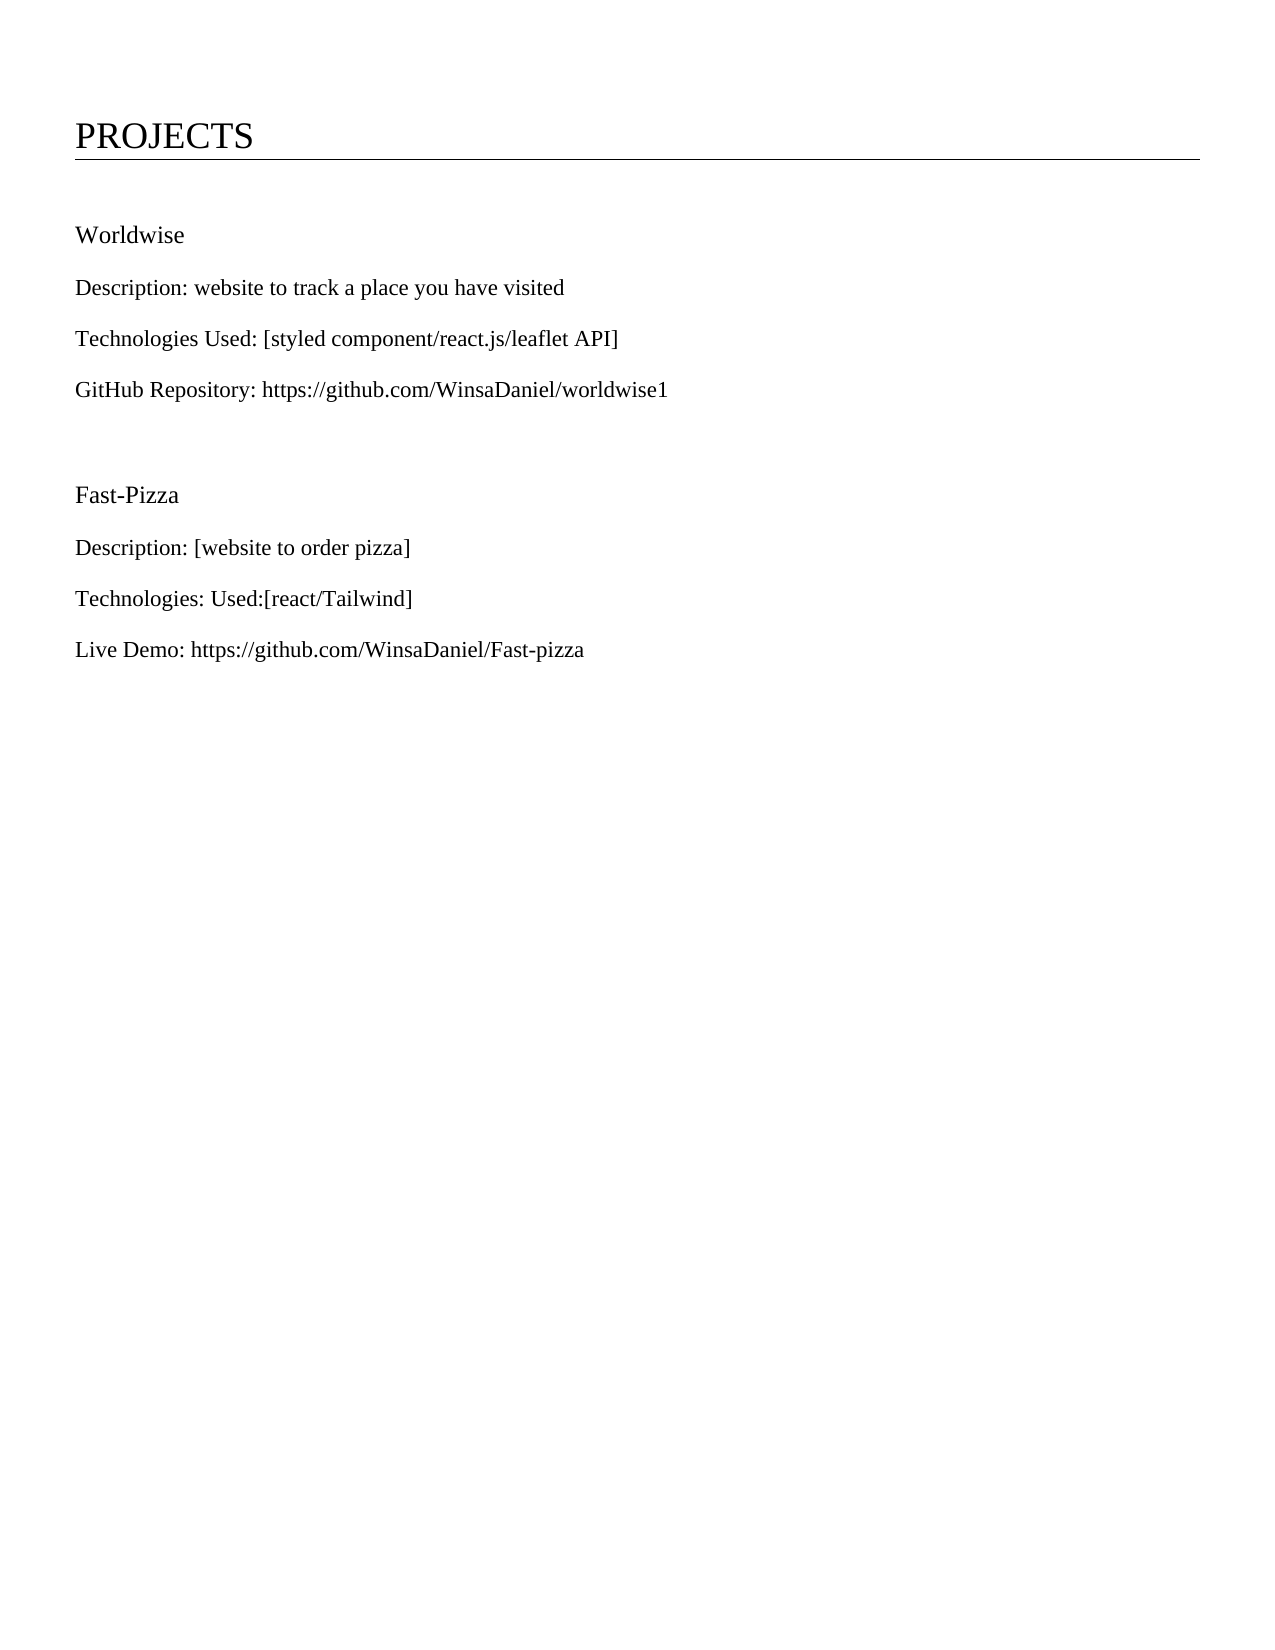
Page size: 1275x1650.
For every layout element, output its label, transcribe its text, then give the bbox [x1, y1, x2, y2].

text Description: [website to order pizza] [75, 534, 1200, 560]
text Technologies: Used:[react/Tailwind] [75, 585, 1200, 611]
text Fast-Pizza [75, 480, 1200, 509]
text GitHub Repository: https://github.com/WinsaDaniel/worldwise1 [75, 376, 1200, 402]
text Live Demo: https://github.com/WinsaDaniel/Fast-pizza [75, 636, 1200, 662]
text PROJECTS [75, 113, 1200, 159]
text Worldwise [75, 220, 1200, 249]
text Technologies Used: [styled component/react.js/leaflet API] [75, 325, 1200, 351]
text Description: website to track a place you have visited [75, 274, 1200, 300]
